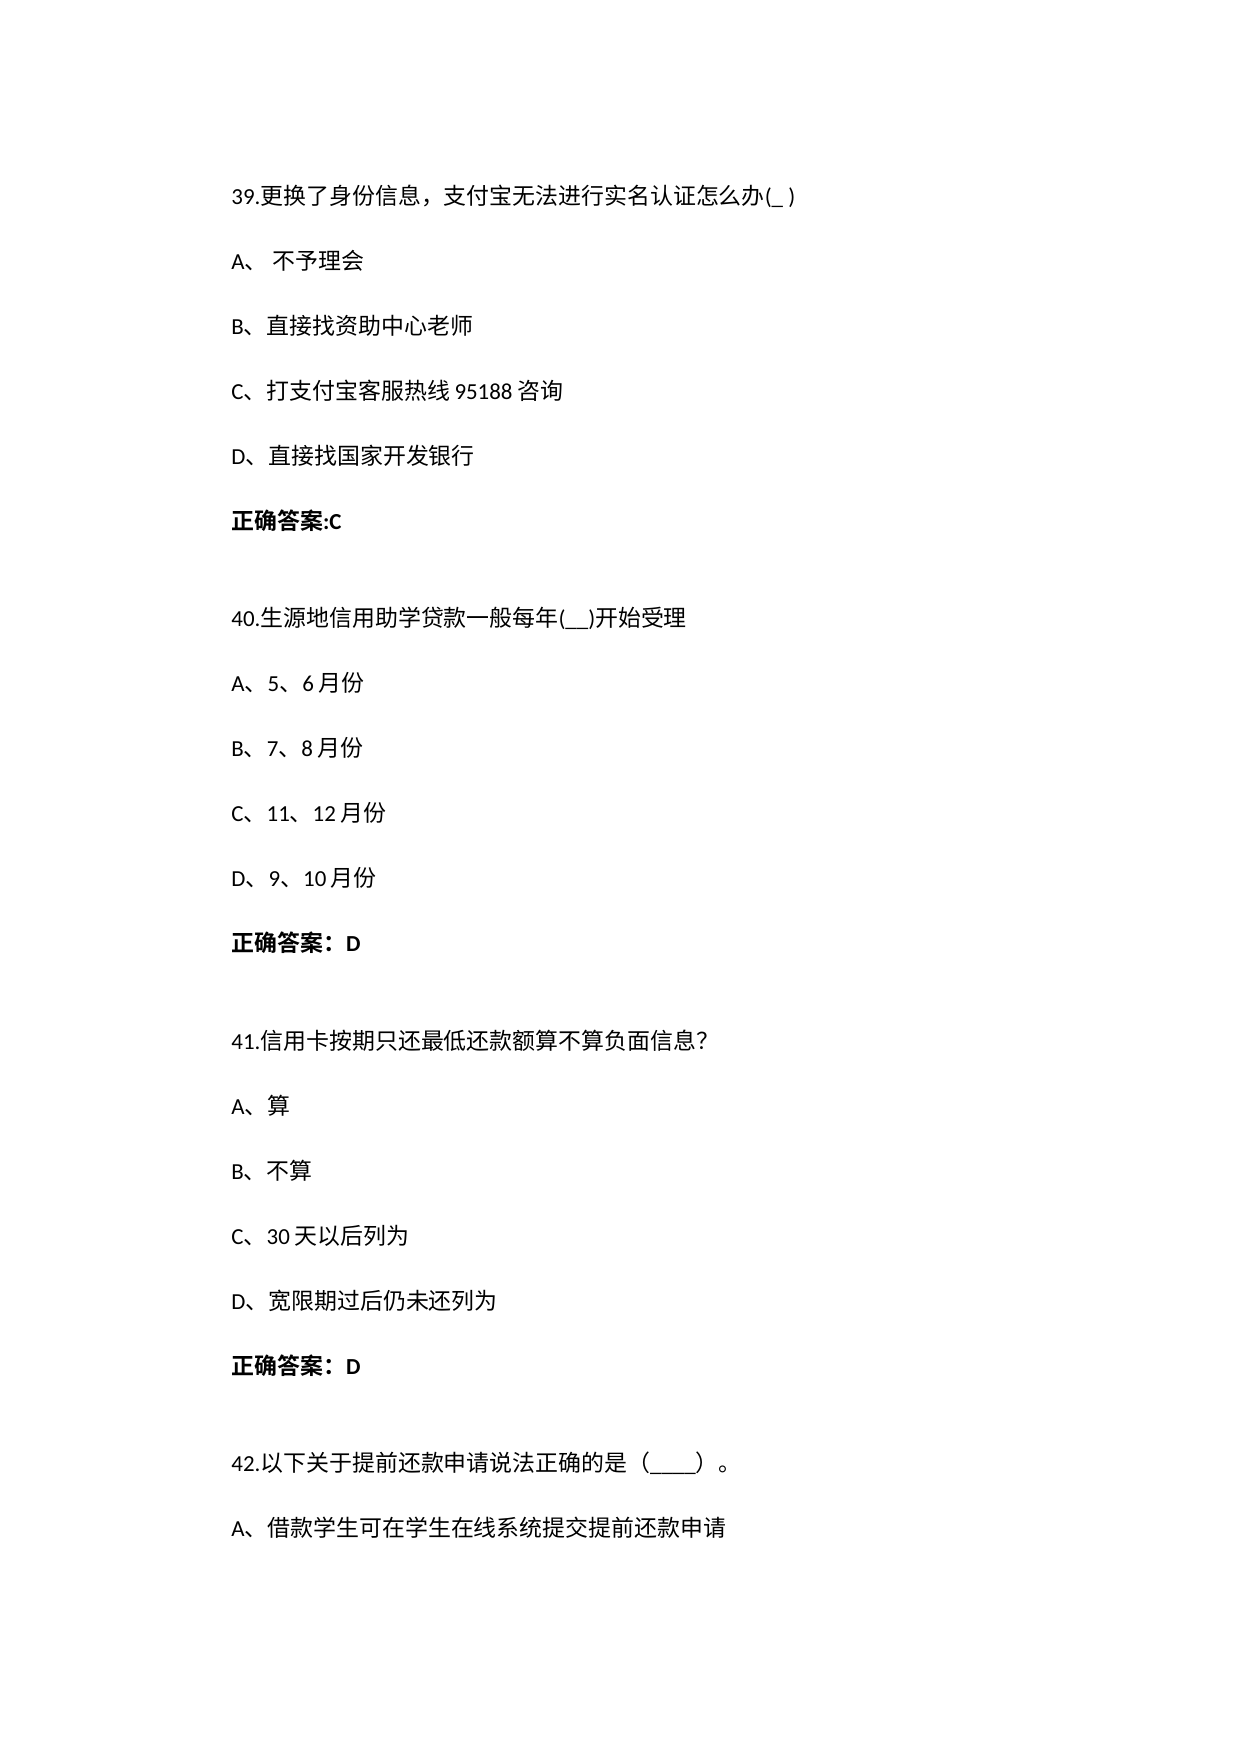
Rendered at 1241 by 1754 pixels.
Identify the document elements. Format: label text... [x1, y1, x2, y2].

text D、9、10月份 [187, 844, 1053, 909]
text A、借款学生可在学生在线系统提交提前还款申请 [187, 1494, 1053, 1559]
text 42.以下关于提前还款申请说法正确的是（____）。 [187, 1429, 1053, 1494]
text D、直接找国家开发银行 [187, 422, 1053, 487]
text B、直接找资助中心老师 [187, 292, 1053, 357]
text A、 不予理会 [187, 227, 1053, 292]
text C、打支付宝客服热线95188咨询 [187, 357, 1053, 422]
text 41.信用卡按期只还最低还款额算不算负面信息？ [187, 1007, 1053, 1072]
text D、宽限期过后仍未还列为 [187, 1267, 1053, 1332]
text 40.生源地信用助学贷款一般每年(__)开始受理 [187, 584, 1053, 649]
text B、不算 [187, 1137, 1053, 1202]
text A、5、6月份 [187, 649, 1053, 714]
list 正确答案：D [231, 909, 1053, 974]
text B、7、8月份 [187, 714, 1053, 779]
list 正确答案：D [231, 1332, 1053, 1397]
text C、11、12月份 [187, 779, 1053, 844]
list 正确答案:C [231, 487, 1053, 552]
text 39.更换了身份信息，支付宝无法进行实名认证怎么办(_ ) [187, 162, 1053, 227]
text A、算 [187, 1072, 1053, 1137]
text C、30天以后列为 [187, 1202, 1053, 1267]
